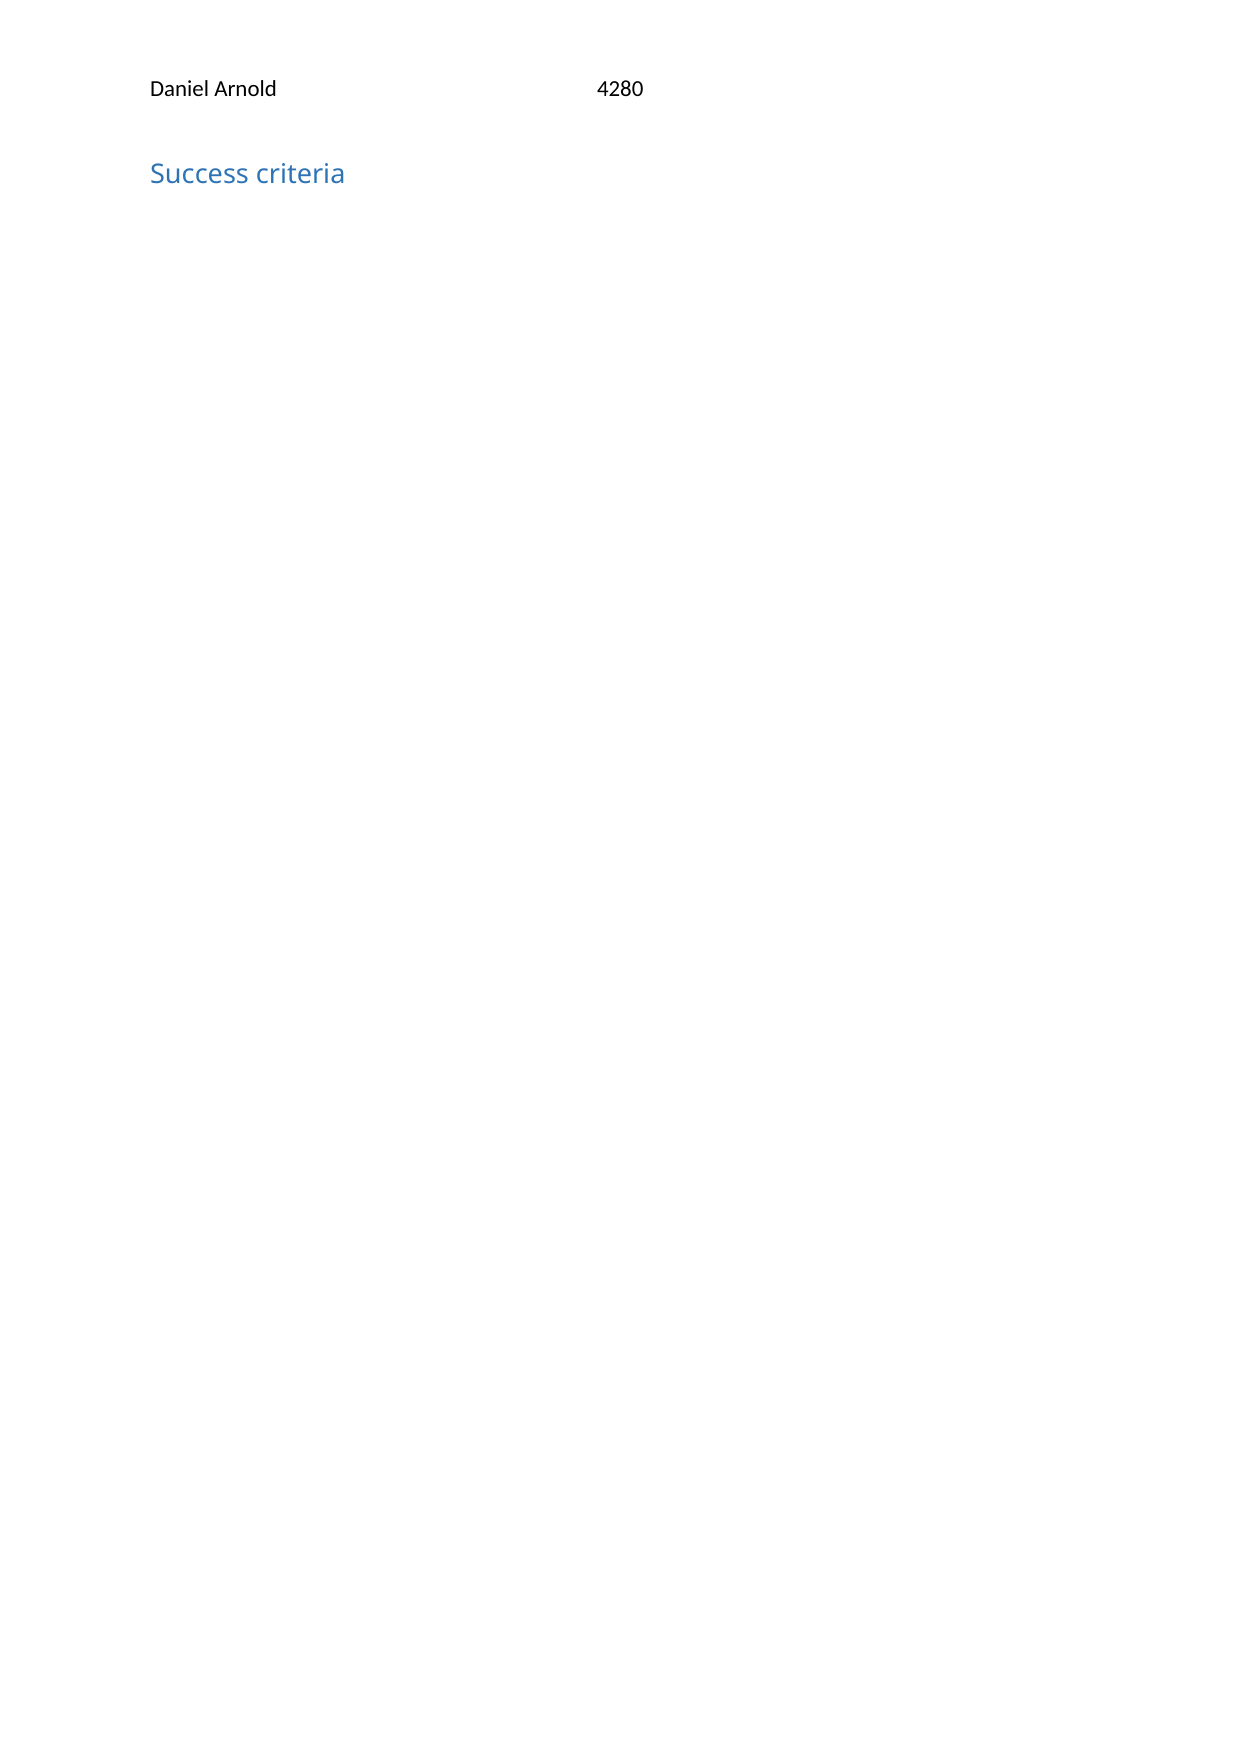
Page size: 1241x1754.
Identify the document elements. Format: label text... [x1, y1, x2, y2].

subtitle Success criteria [150, 154, 1090, 191]
